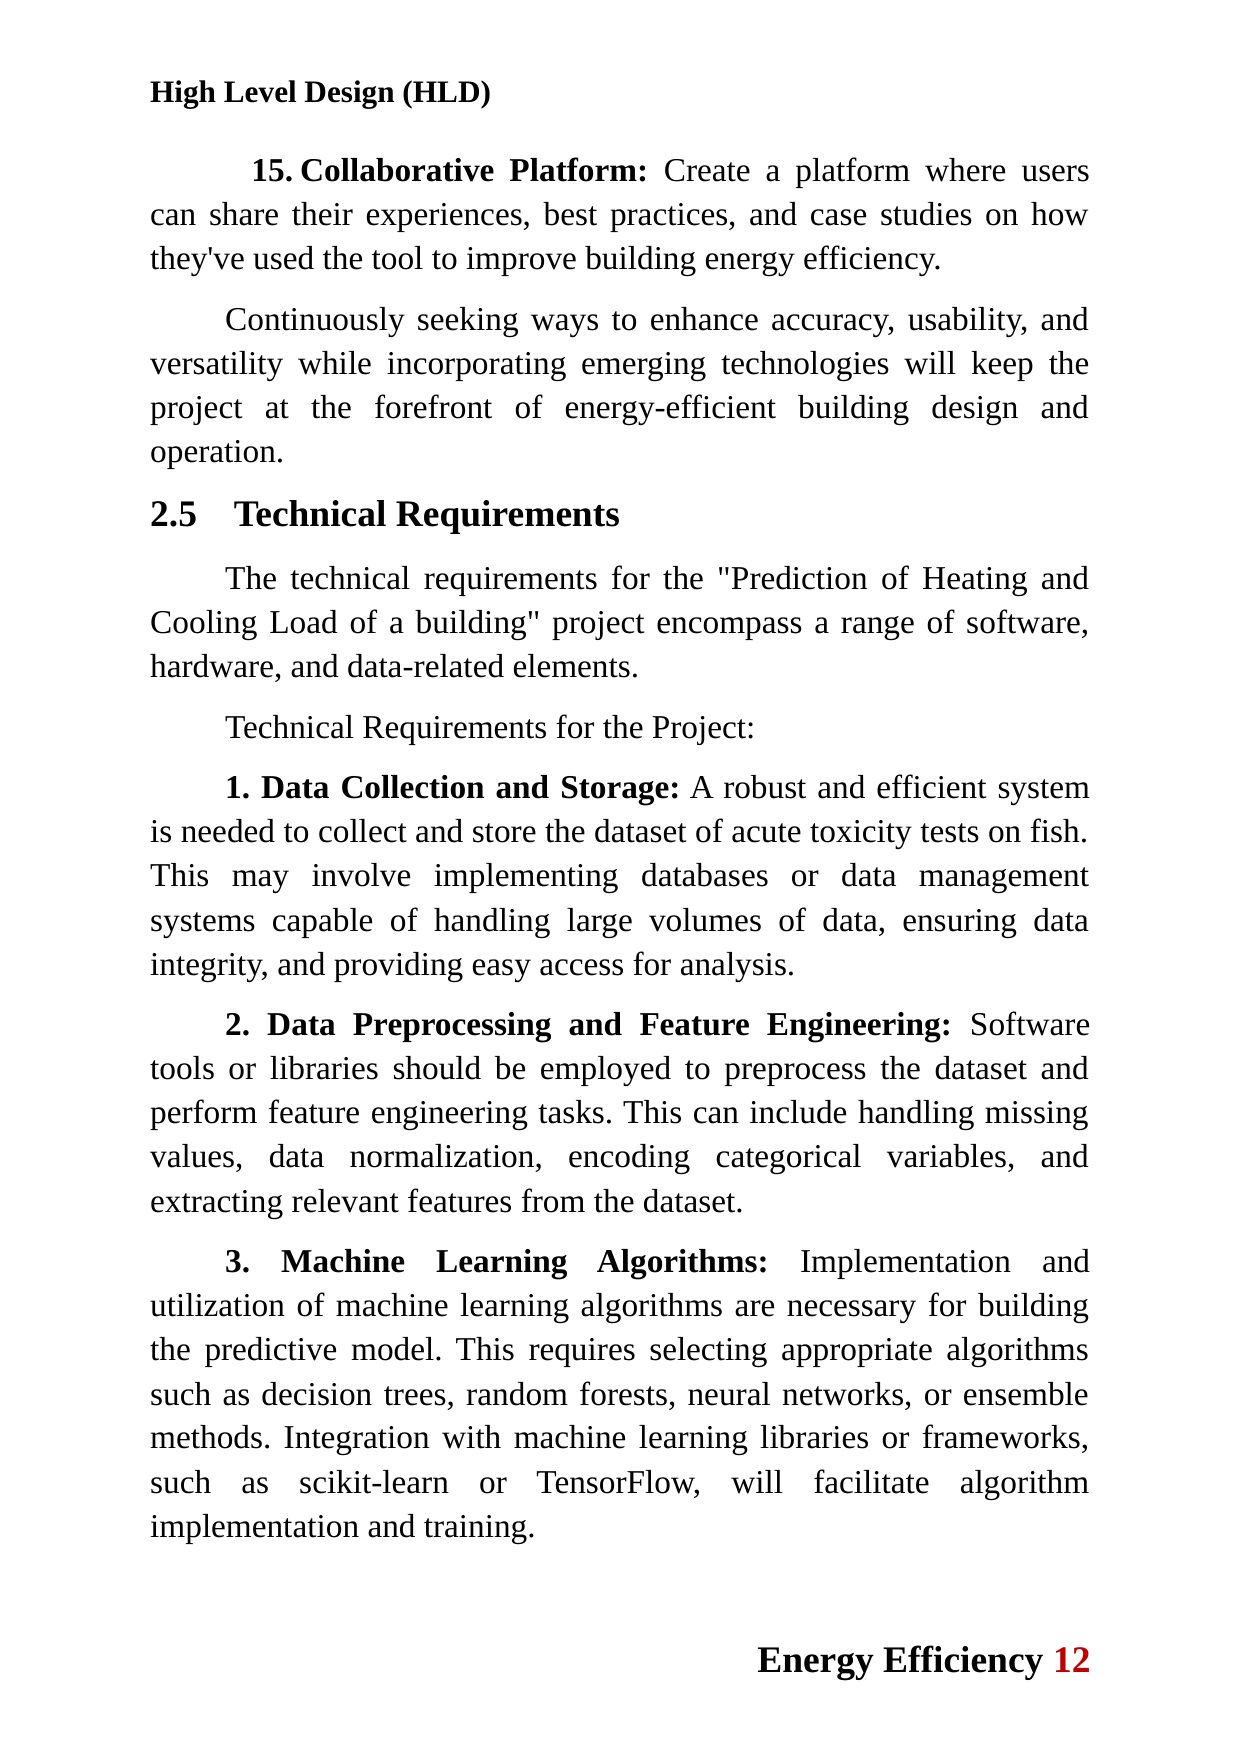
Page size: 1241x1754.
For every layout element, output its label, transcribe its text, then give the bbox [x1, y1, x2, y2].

text 2. Data Preprocessing and Feature Engineering: Software tools or libraries should be employed to preprocess the dataset and perform feature engineering tasks. This can include handling missing values, data normalization, encoding categorical variables, and extracting relevant features from the dataset. [150, 1004, 1090, 1219]
text 1. Data Collection and Storage: A robust and efficient system is needed to collect and store the dataset of acute toxicity tests on fish. This may involve implementing databases or data management systems capable of handling large volumes of data, ensuring data integrity, and providing easy access for analysis. [150, 768, 1090, 982]
text Continuously seeking ways to enhance accuracy, usability, and versatility while incorporating emerging technologies will keep the project at the forefront of energy-efficient building design and operation. [150, 299, 1090, 469]
text 2.5 Technical Requirements [150, 492, 1090, 535]
text Technical Requirements for the Project: [150, 707, 1090, 745]
text The technical requirements for the "Prediction of Heating and Cooling Load of a building" project encompass a range of software, hardware, and data-related elements. [150, 558, 1090, 684]
text 3. Machine Learning Algorithms: Implementation and utilization of machine learning algorithms are necessary for building the predictive model. This requires selecting appropriate algorithms such as decision trees, random forests, neural networks, or ensemble methods. Integration with machine learning libraries or frameworks, such as scikit-learn or TensorFlow, will facilitate algorithm implementation and training. [150, 1242, 1090, 1544]
list Collaborative Platform: Create a platform where users can share their experiences, best practices, and case studies on how they've used the tool to improve building energy efficiency. [150, 150, 1090, 276]
